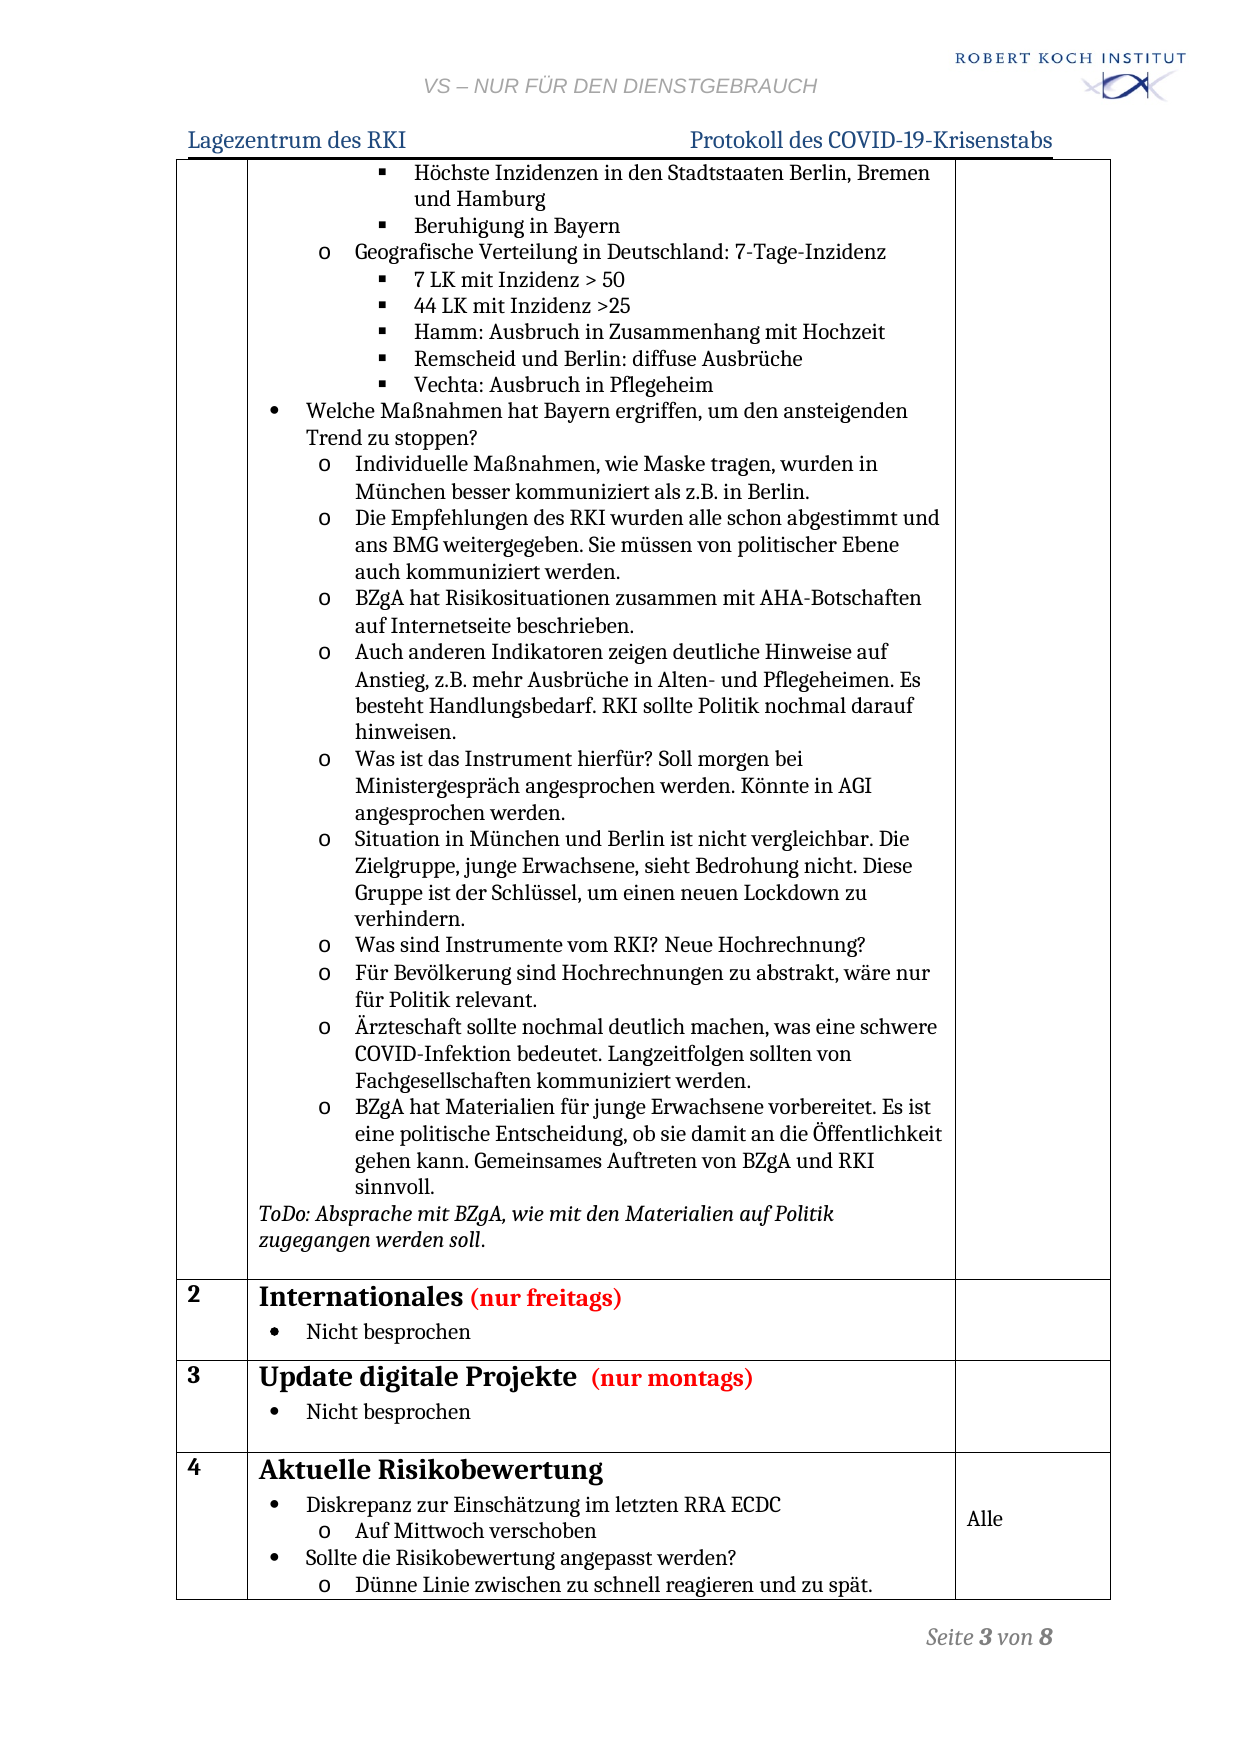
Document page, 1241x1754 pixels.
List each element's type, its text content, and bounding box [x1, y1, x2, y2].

table_cell 1 [177, 160, 247, 1279]
picture [947, 28, 1207, 105]
table_cell Alle [956, 1453, 1110, 1599]
table_cell Update digitale Projekte (nur montags) Nicht besprochen [248, 1361, 955, 1452]
table_cell 3 [177, 1361, 247, 1452]
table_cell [248, 160, 955, 1279]
table_cell [956, 1361, 1110, 1452]
table_cell 4 [177, 1453, 247, 1599]
table_cell [956, 1280, 1110, 1359]
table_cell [956, 160, 1110, 1279]
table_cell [248, 1453, 955, 1599]
table_cell 2 [177, 1280, 247, 1359]
table_cell Internationales (nur freitags) Nicht besprochen [248, 1280, 955, 1359]
